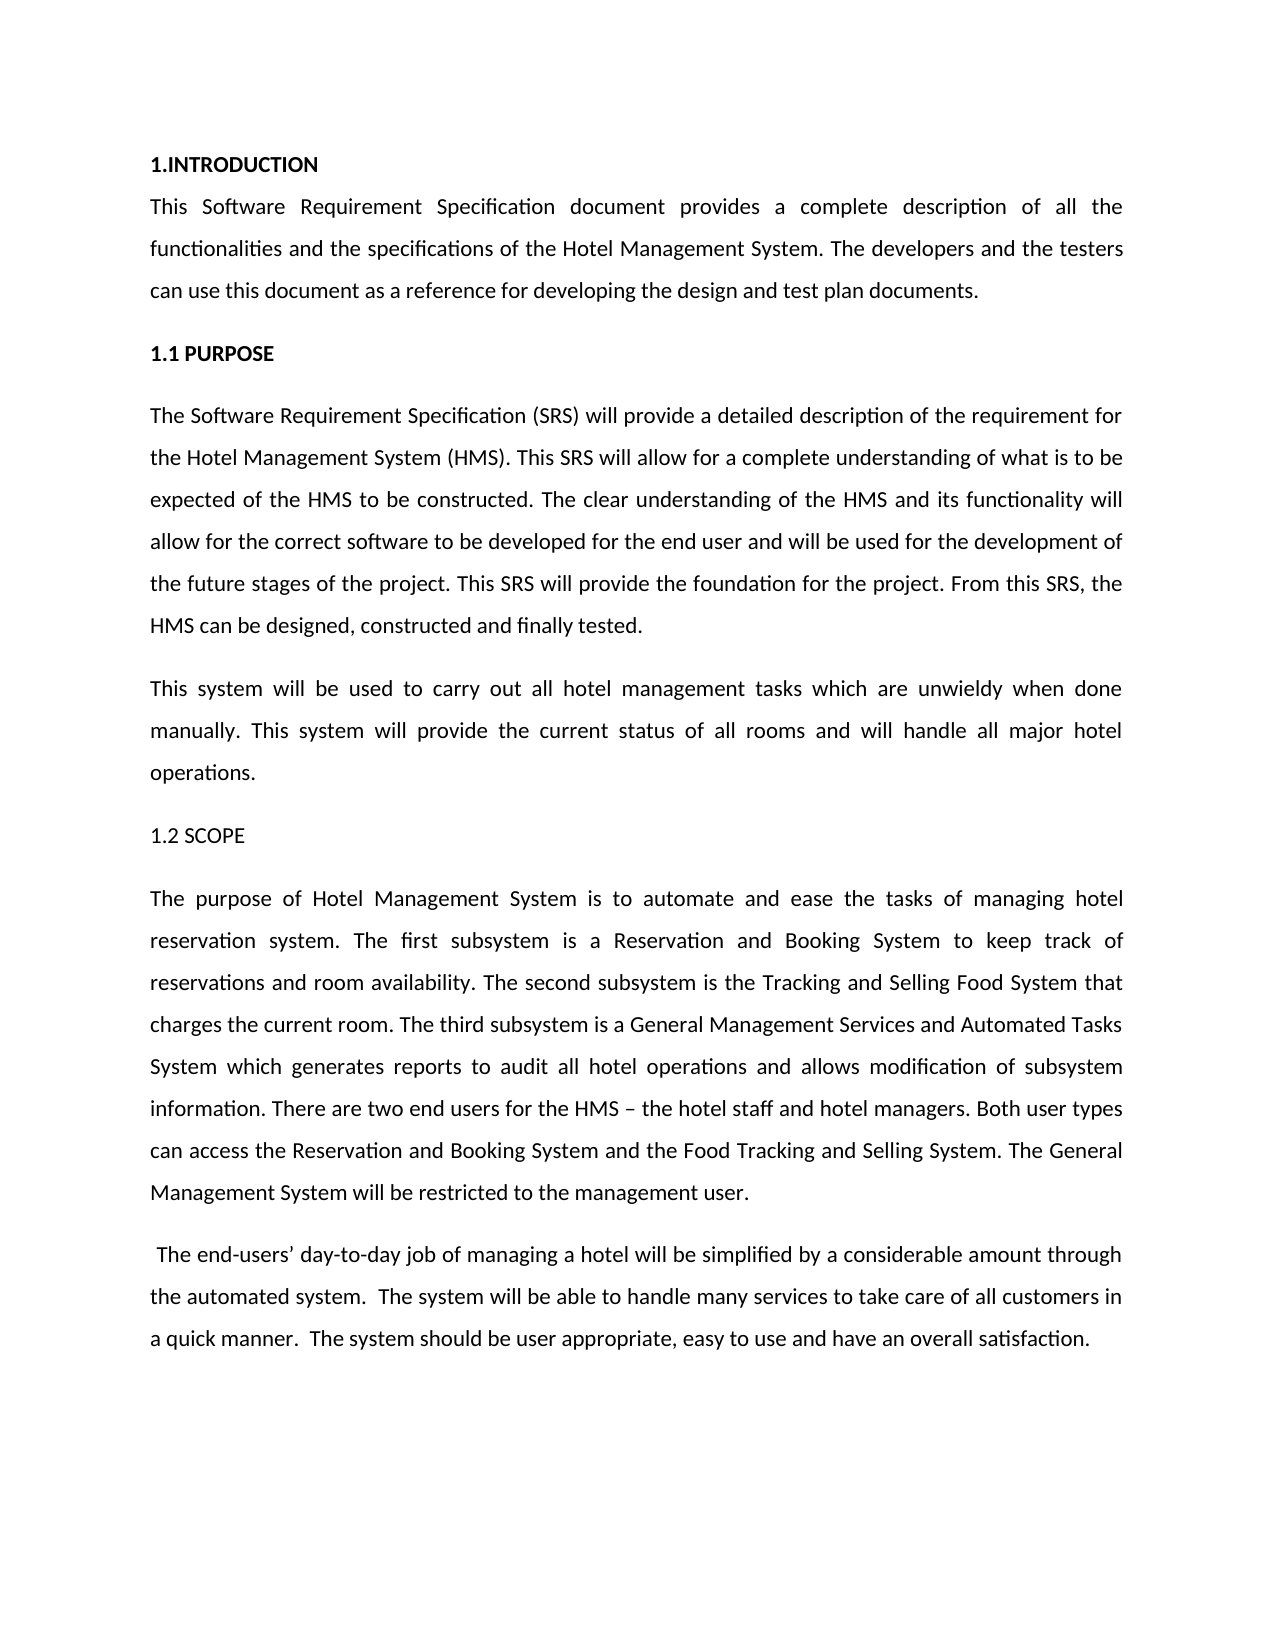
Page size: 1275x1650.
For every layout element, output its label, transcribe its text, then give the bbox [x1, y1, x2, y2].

text This system will be used to carry out all hotel management tasks which are unwieldy when done manually. This system will provide the current status of all rooms and will handle all major hotel operations. [150, 674, 1125, 786]
text The Software Requirement Specification (SRS) will provide a detailed description of the requirement for the Hotel Management System (HMS). This SRS will allow for a complete understanding of what is to be expected of the HMS to be constructed. The clear understanding of the HMS and its functionality will allow for the correct software to be developed for the end user and will be used for the development of the future stages of the project. This SRS will provide the foundation for the project. From this SRS, the HMS can be designed, constructed and finally tested. [150, 402, 1125, 639]
text 1.INTRODUCTION This Software Requirement Specification document provides a complete description of all the functionalities and the specifications of the Hotel Management System. The developers and the testers can use this document as a reference for developing the design and test plan documents. [150, 150, 1125, 304]
text 1.2 SCOPE [150, 821, 1125, 849]
text The purpose of Hotel Management System is to automate and ease the tasks of managing hotel reservation system. The first subsystem is a Reservation and Booking System to keep track of reservations and room availability. The second subsystem is the Tracking and Selling Food System that charges the current room. The third subsystem is a General Management Services and Automated Tasks System which generates reports to audit all hotel operations and allows modification of subsystem information. There are two end users for the HMS – the hotel staff and hotel managers. Both user types can access the Reservation and Booking System and the Food Tracking and Selling System. The General Management System will be restricted to the management user. [150, 884, 1125, 1206]
text 1.1 PURPOSE [150, 339, 1125, 367]
text The end-users’ day-to-day job of managing a hotel will be simplified by a considerable amount through the automated system. The system will be able to handle many services to take care of all customers in a quick manner. The system should be user appropriate, easy to use and have an overall satisfaction. [150, 1241, 1125, 1352]
